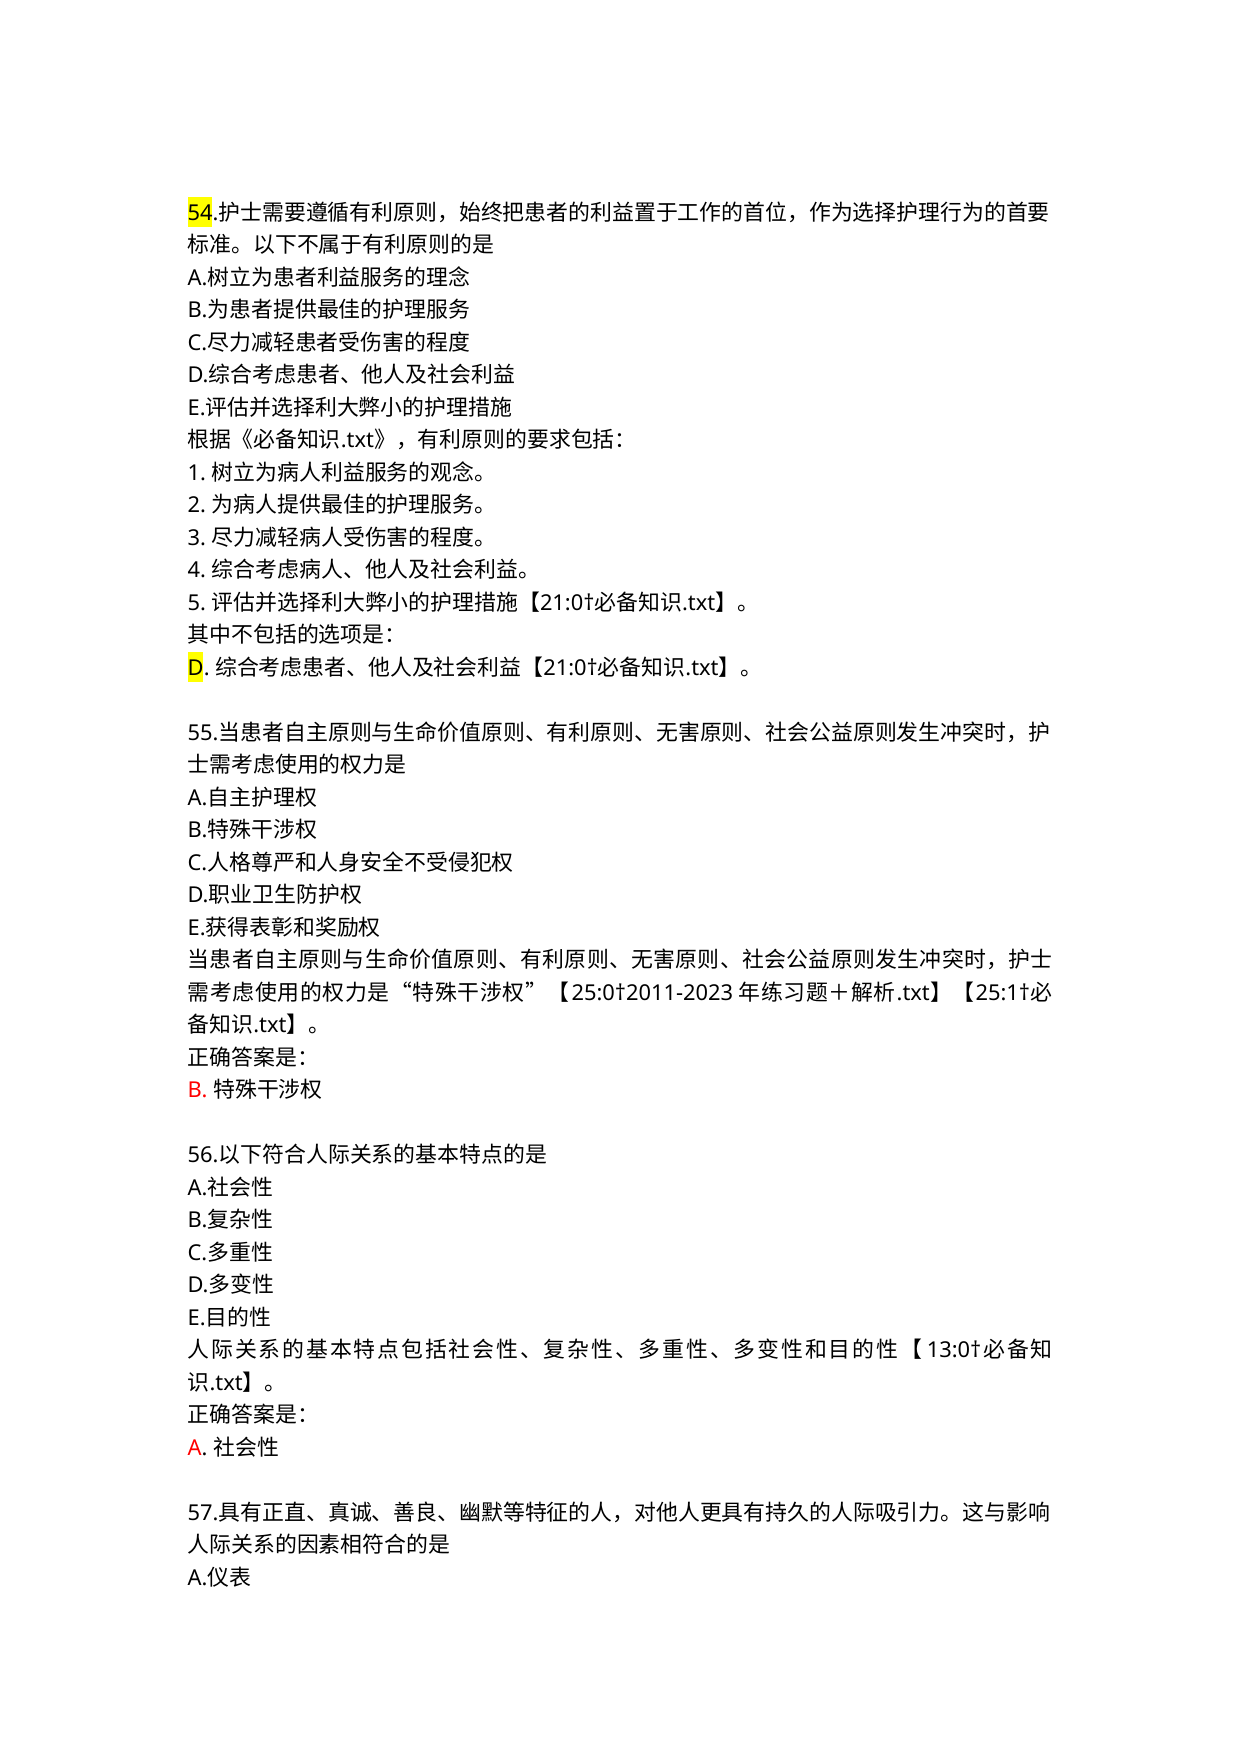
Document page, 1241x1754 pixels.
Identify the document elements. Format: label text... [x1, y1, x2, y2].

text 54.护士需要遵循有利原则，始终把患者的利益置于工作的首位，作为选择护理行为的首要标准。以下不属于有利原则的是 [187, 194, 1053, 259]
text 人际关系的基本特点包括社会性、复杂性、多重性、多变性和目的性【13:0†必备知识.txt】。 [187, 1332, 1053, 1397]
text 其中不包括的选项是： [187, 617, 1053, 649]
text A.自主护理权 [187, 779, 1053, 812]
text D.职业卫生防护权 [187, 877, 1053, 909]
text C.人格尊严和人身安全不受侵犯权 [187, 844, 1053, 877]
text 当患者自主原则与生命价值原则、有利原则、无害原则、社会公益原则发生冲突时，护士需考虑使用的权力是“特殊干涉权”【25:0†2011-2023年练习题＋解析.txt】【25:1†必备知识.txt】。 [187, 942, 1053, 1039]
text 正确答案是： [187, 1397, 1053, 1429]
text 2. 为病人提供最佳的护理服务。 [187, 487, 1053, 519]
text E.评估并选择利大弊小的护理措施 [187, 389, 1053, 422]
text D. 综合考虑患者、他人及社会利益【21:0†必备知识.txt】。 [187, 649, 1053, 682]
text A.树立为患者利益服务的理念 [187, 259, 1053, 292]
text 1. 树立为病人利益服务的观念。 [187, 454, 1053, 487]
text D.多变性 [187, 1267, 1053, 1299]
text B.特殊干涉权 [187, 812, 1053, 844]
text 3. 尽力减轻病人受伤害的程度。 [187, 519, 1053, 552]
text B. 特殊干涉权 [187, 1072, 1053, 1104]
text 57.具有正直、真诚、善良、幽默等特征的人，对他人更具有持久的人际吸引力。这与影响人际关系的因素相符合的是 [187, 1494, 1053, 1559]
text 4. 综合考虑病人、他人及社会利益。 [187, 552, 1053, 584]
text A. 社会性 [187, 1429, 1053, 1462]
text E.获得表彰和奖励权 [187, 909, 1053, 942]
text A.仪表 [187, 1559, 1053, 1592]
text 根据《必备知识.txt》，有利原则的要求包括： [187, 422, 1053, 454]
text A.社会性 [187, 1169, 1053, 1202]
text B.复杂性 [187, 1202, 1053, 1234]
text D.综合考虑患者、他人及社会利益 [187, 357, 1053, 389]
text B.为患者提供最佳的护理服务 [187, 292, 1053, 324]
text C.多重性 [187, 1234, 1053, 1267]
text 5. 评估并选择利大弊小的护理措施【21:0†必备知识.txt】。 [187, 584, 1053, 617]
text 55.当患者自主原则与生命价值原则、有利原则、无害原则、社会公益原则发生冲突时，护士需考虑使用的权力是 [187, 714, 1053, 779]
text E.目的性 [187, 1299, 1053, 1332]
text 56.以下符合人际关系的基本特点的是 [187, 1137, 1053, 1169]
text 正确答案是： [187, 1039, 1053, 1072]
text C.尽力减轻患者受伤害的程度 [187, 324, 1053, 357]
